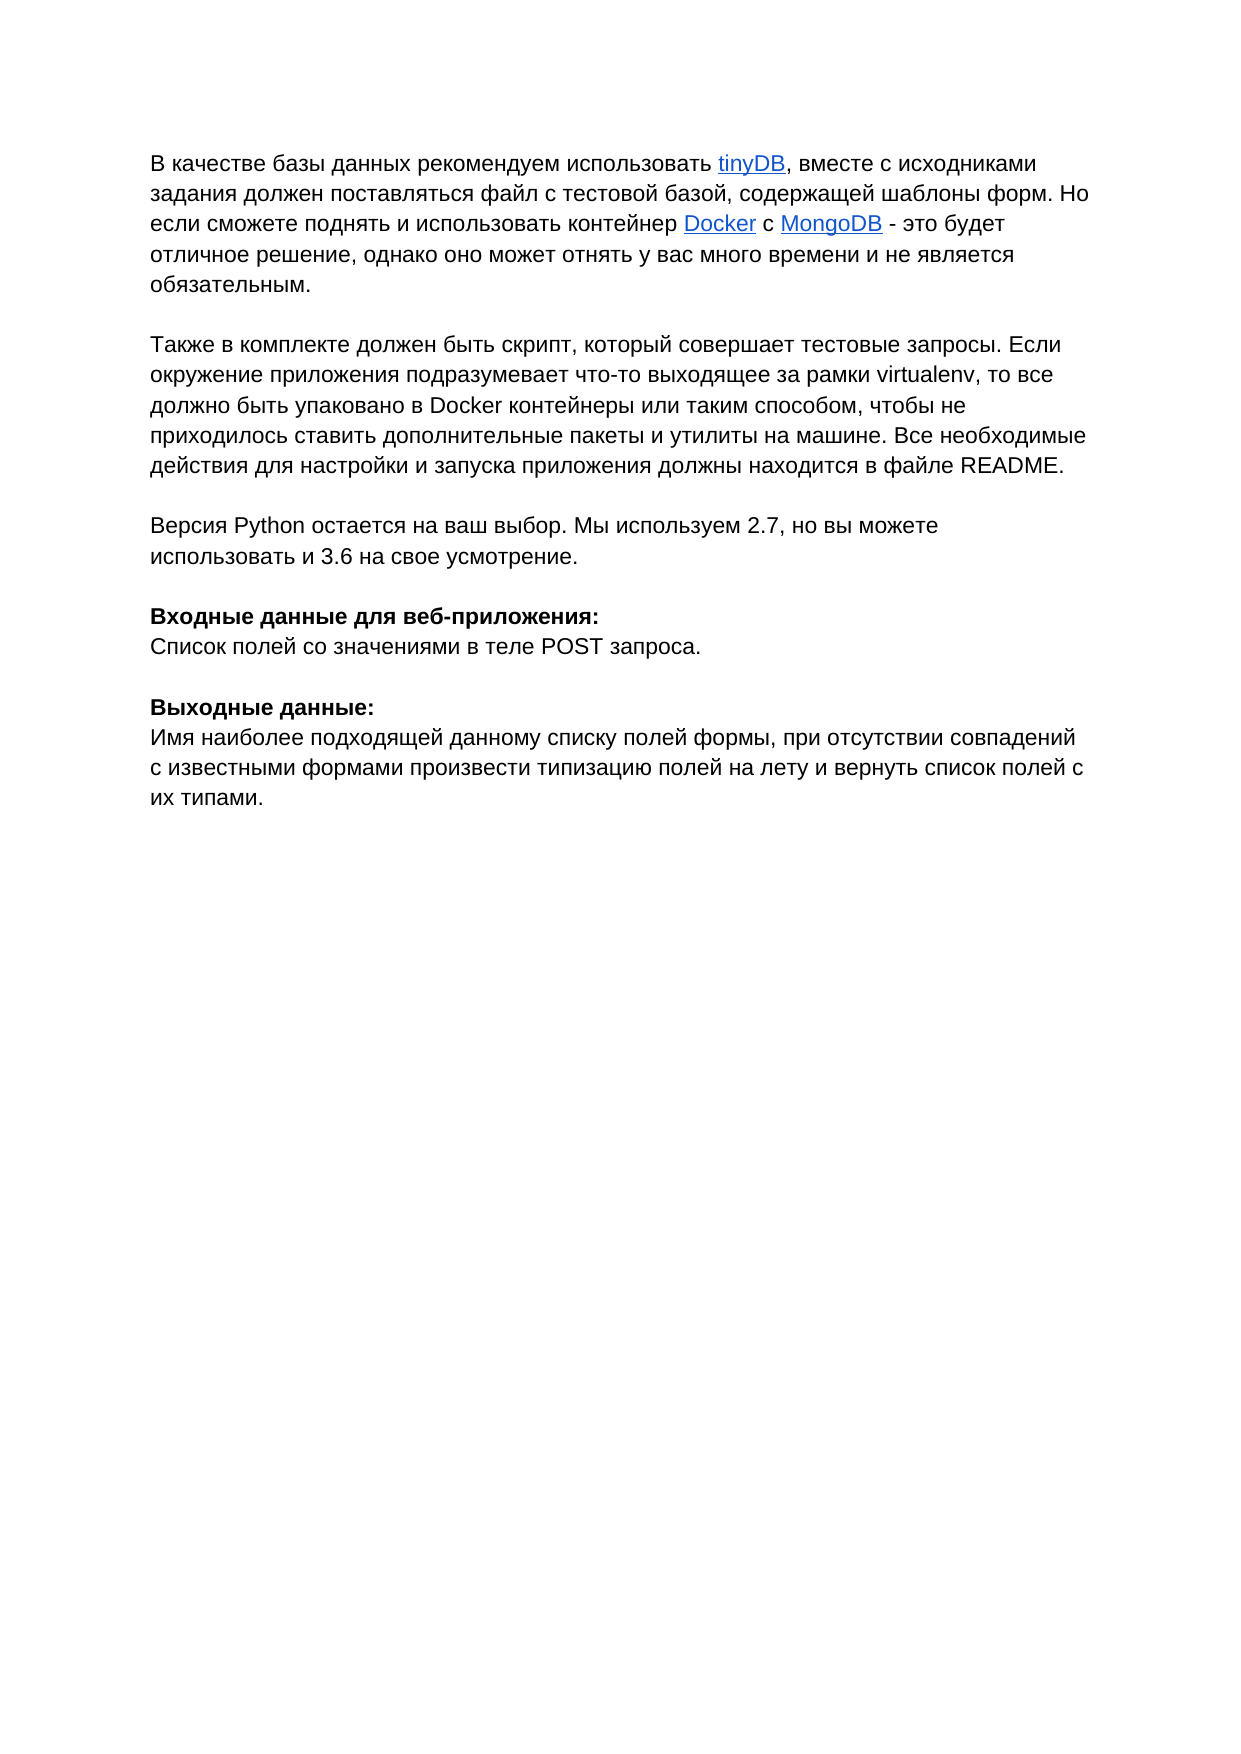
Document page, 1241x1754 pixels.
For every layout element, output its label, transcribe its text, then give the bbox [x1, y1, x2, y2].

text Имя наиболее подходящей данному списку полей формы, при отсутствии совпадений с известными формами произвести типизацию полей на лету и вернуть список полей с их типами. [150, 724, 1090, 811]
text Версия Python остается на ваш выбор. Мы используем 2.7, но вы можете использовать и 3.6 на свое усмотрение. [150, 512, 1090, 569]
text В качестве базы данных рекомендуем использовать tinyDB, вместе с исходниками задания должен поставляться файл с тестовой базой, содержащей шаблоны форм. Но если сможете поднять и использовать контейнер Docker с MongoDB - это будет отличное решение, однако оно может отнять у вас много времени и не является обязательным. [150, 150, 1090, 297]
text Входные данные для веб-приложения: Список полей со значениями в теле POST запроса. [150, 603, 1090, 660]
text Выходные данные: [150, 694, 1090, 720]
text Также в комплекте должен быть скрипт, который совершает тестовые запросы. Если окружение приложения подразумевает что-то выходящее за рамки virtualenv, то все должно быть упаковано в Docker контейнеры или таким способом, чтобы не приходилось ставить дополнительные пакеты и утилиты на машине. Все необходимые действия для настройки и запуска приложения должны находится в файле README. [150, 331, 1090, 478]
